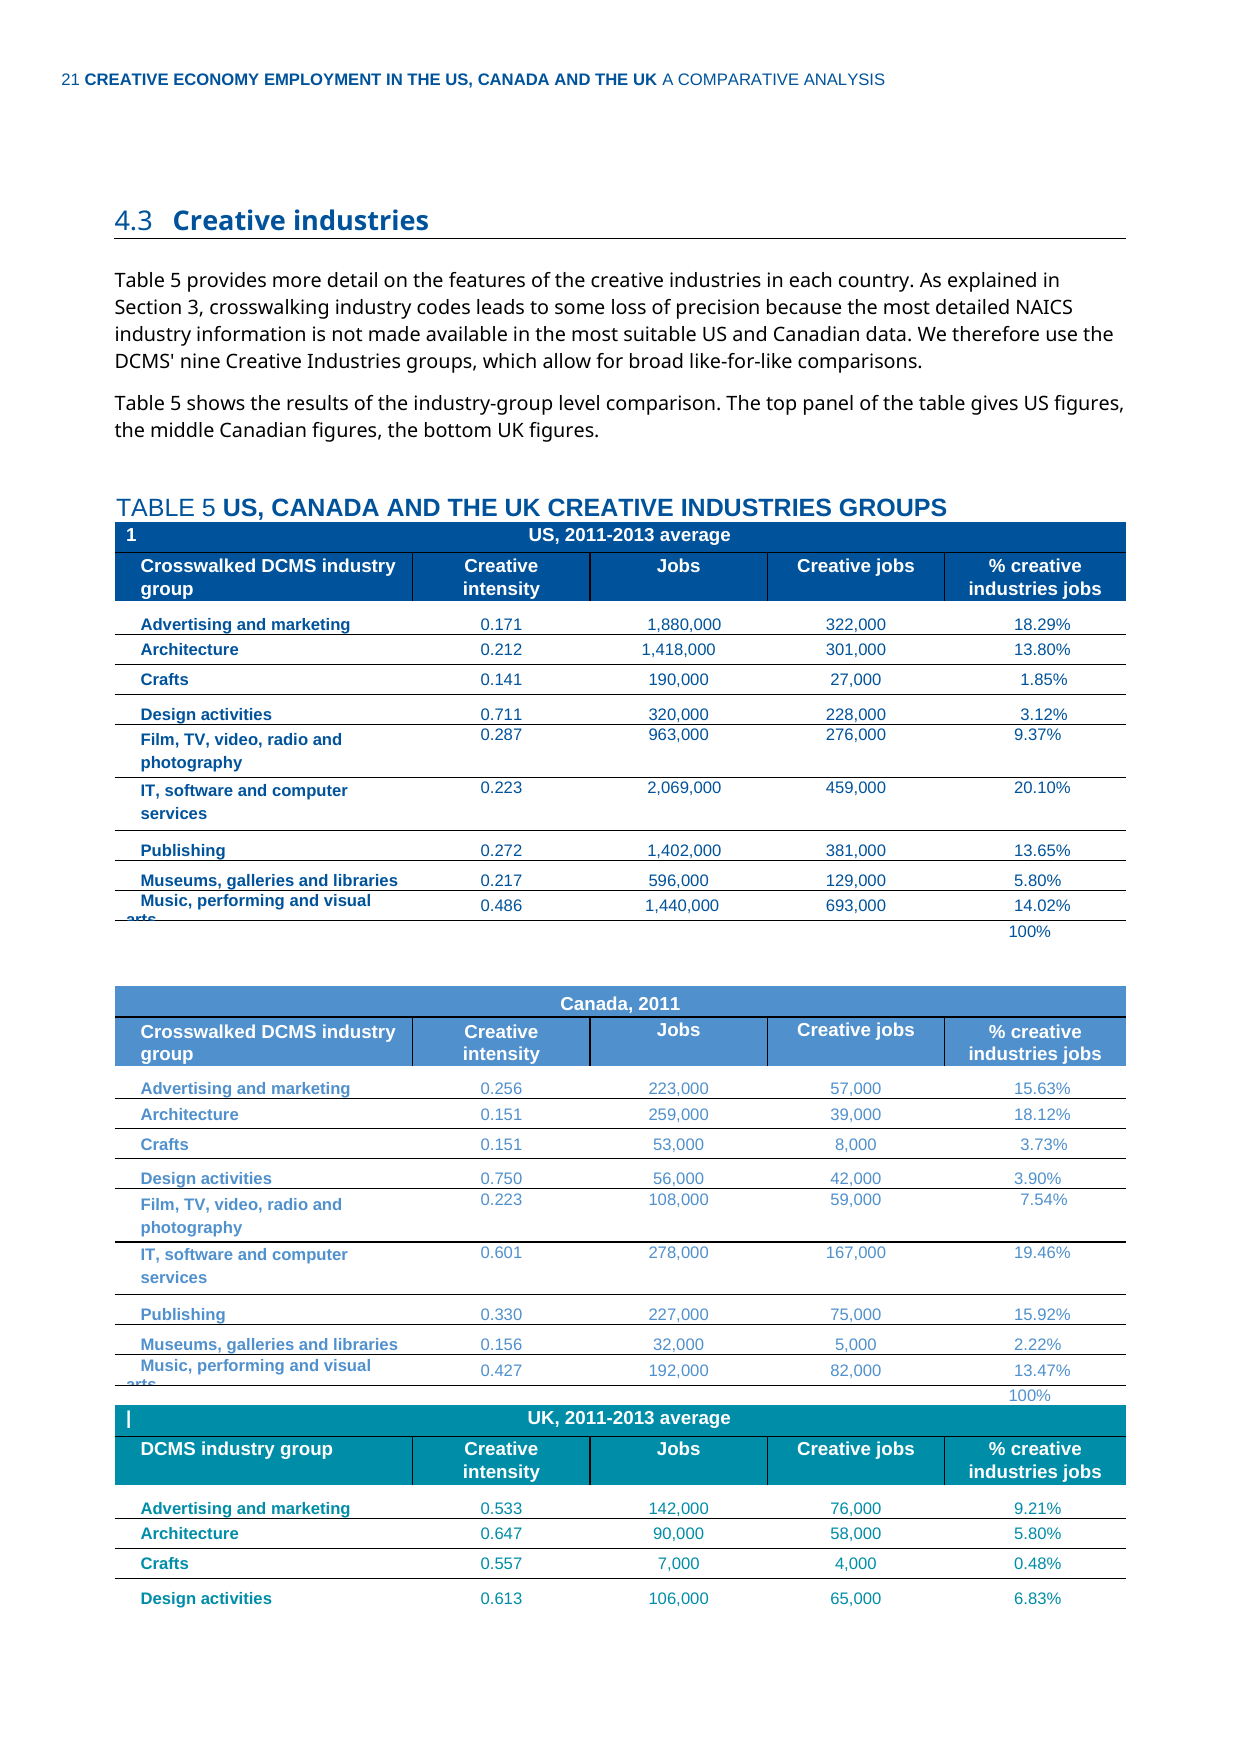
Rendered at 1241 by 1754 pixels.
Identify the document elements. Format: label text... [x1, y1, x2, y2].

table_cell Design activities [115, 1579, 412, 1608]
table_cell 0.287 [413, 725, 590, 777]
table_cell 5.80% [944, 1519, 1126, 1548]
table_cell Creative intensity [413, 1437, 589, 1485]
table_header 1 US, 2011-2013 average [115, 522, 1126, 552]
table_cell 57,000 [767, 1066, 944, 1098]
table_cell 108,000 [590, 1189, 767, 1241]
table_cell 14.02% [944, 891, 1126, 920]
table_cell 228,000 [767, 695, 944, 724]
table_cell 167,000 [767, 1243, 944, 1294]
table_cell 190,000 [590, 665, 767, 694]
table_cell 192,000 [590, 1355, 767, 1385]
table_cell 0.223 [413, 778, 590, 830]
table_cell 5,000 [767, 1325, 944, 1354]
table_cell Advertising and marketing [115, 601, 412, 634]
table_cell 18.29% [944, 601, 1126, 634]
table_cell 6.83% [944, 1579, 1126, 1608]
table_cell IT, software and computer services [115, 1243, 412, 1294]
table_cell 9.37% [944, 725, 1126, 777]
table_cell 0.156 [413, 1325, 590, 1354]
table_cell 223,000 [590, 1066, 767, 1098]
table_cell 0.212 [413, 635, 590, 664]
table_cell 0.557 [413, 1549, 590, 1578]
text TABLE 5 US, CANADA AND THE UK CREATIVE INDUSTRIES GROUPS [116, 493, 1126, 522]
table_cell 259,000 [590, 1099, 767, 1128]
table_cell 3.90% [944, 1159, 1126, 1188]
table_cell Crosswalked DCMS industry group [115, 1018, 412, 1066]
table_cell 9.21% [944, 1485, 1126, 1518]
text Table 5 provides more detail on the features of the creative industries in each country. As explained in Section 3, crosswalking industry codes leads to some loss of precision because the most detailed NAICS industry information is not made available in the most suitable US and Canadian data. We therefore use the DCMS' nine Creative Industries groups, which allow for broad like-for-like comparisons. [114, 267, 1126, 374]
table_cell Creative jobs [768, 553, 944, 601]
table_cell 58,000 [767, 1519, 944, 1548]
table_cell Museums, galleries and libraries [115, 1325, 412, 1354]
table_cell 1,402,000 [590, 831, 767, 860]
table_cell 5.80% [944, 861, 1126, 890]
table_cell 39,000 [767, 1099, 944, 1128]
table_cell Crafts [115, 665, 412, 694]
table_cell Architecture [115, 1099, 412, 1128]
table_cell 301,000 [767, 635, 944, 664]
table_cell % creative industries jobs [945, 1018, 1126, 1066]
table_cell 0.256 [413, 1066, 590, 1098]
table_cell 3.73% [944, 1129, 1126, 1158]
table_cell Film, TV, video, radio and photography [115, 725, 412, 777]
text Table 5 shows the results of the industry-group level comparison. The top panel of the table gives US figures, the middle Canadian figures, the bottom UK figures. [114, 389, 1126, 443]
table_cell Music, performing and visual arts [115, 1355, 412, 1385]
table_cell 4,000 [767, 1549, 944, 1578]
table_cell Jobs [591, 1437, 767, 1485]
table_cell 3.12% [944, 695, 1126, 724]
table_cell 15.63% [944, 1066, 1126, 1098]
table_cell 0.601 [413, 1243, 590, 1294]
table_cell 0.151 [413, 1129, 590, 1158]
table_cell DCMS industry group [115, 1437, 412, 1485]
table_cell 18.12% [944, 1099, 1126, 1128]
table_cell 75,000 [767, 1295, 944, 1324]
text 100% [1008, 921, 1126, 941]
table_cell 322,000 [767, 601, 944, 634]
table_cell % creative industries jobs [945, 1437, 1126, 1485]
table_cell 381,000 [767, 831, 944, 860]
table_cell 0.151 [413, 1099, 590, 1128]
table_cell 13.80% [944, 635, 1126, 664]
text 100% [1008, 1386, 1126, 1405]
table_cell 0.330 [413, 1295, 590, 1324]
table_cell 106,000 [590, 1579, 767, 1608]
subtitle Creative industries [172, 202, 1126, 238]
table_cell 2,069,000 [590, 778, 767, 830]
table_cell Creative intensity [413, 553, 589, 601]
table_cell 0.750 [413, 1159, 590, 1188]
table_cell 0.141 [413, 665, 590, 694]
table_cell Design activities [115, 695, 412, 724]
table_cell 227,000 [590, 1295, 767, 1324]
table_header Canada, 2011 [115, 986, 1126, 1016]
table_cell 276,000 [767, 725, 944, 777]
table_cell 0.533 [413, 1485, 590, 1518]
table_cell Advertising and marketing [115, 1485, 412, 1518]
table_cell Crosswalked DCMS industry group [115, 553, 412, 601]
table_cell % creative industries jobs [945, 553, 1126, 601]
table_cell Jobs [591, 553, 767, 601]
table_cell 1.85% [944, 665, 1126, 694]
table_cell 0.272 [413, 831, 590, 860]
table_cell 320,000 [590, 695, 767, 724]
table_cell 76,000 [767, 1485, 944, 1518]
table_cell 7,000 [590, 1549, 767, 1578]
table_cell 0.613 [413, 1579, 590, 1608]
table_cell 1,418,000 [590, 635, 767, 664]
table_cell 1,880,000 [590, 601, 767, 634]
table_header | UK, 2011-2013 average [115, 1405, 1126, 1436]
table_cell 13.65% [944, 831, 1126, 860]
table_cell 82,000 [767, 1355, 944, 1385]
table_cell 963,000 [590, 725, 767, 777]
table_cell 32,000 [590, 1325, 767, 1354]
table_cell 693,000 [767, 891, 944, 920]
table_cell 0.486 [413, 891, 590, 920]
table_cell Publishing [115, 831, 412, 860]
table_cell Creative intensity [413, 1018, 589, 1066]
table_cell 8,000 [767, 1129, 944, 1158]
table_cell 15.92% [944, 1295, 1126, 1324]
table_cell 65,000 [767, 1579, 944, 1608]
table_cell 0.711 [413, 695, 590, 724]
table_cell 59,000 [767, 1189, 944, 1241]
table_cell 2.22% [944, 1325, 1126, 1354]
table_cell 0.217 [413, 861, 590, 890]
table_cell 0.48% [944, 1549, 1126, 1578]
table_cell 20.10% [944, 778, 1126, 830]
table_cell 1,440,000 [590, 891, 767, 920]
table_cell Publishing [115, 1295, 412, 1324]
table_cell Music, performing and visual arts [115, 891, 412, 920]
table_cell 129,000 [767, 861, 944, 890]
table_cell 42,000 [767, 1159, 944, 1188]
table_cell 90,000 [590, 1519, 767, 1548]
table_cell 19.46% [944, 1243, 1126, 1294]
table_cell Advertising and marketing [115, 1066, 412, 1098]
table_cell 142,000 [590, 1485, 767, 1518]
table_cell 0.647 [413, 1519, 590, 1548]
table_cell Crafts [115, 1129, 412, 1158]
table_cell Architecture [115, 1519, 412, 1548]
table_cell 278,000 [590, 1243, 767, 1294]
table_cell 459,000 [767, 778, 944, 830]
table_cell 7.54% [944, 1189, 1126, 1241]
table_cell Museums, galleries and libraries [115, 861, 412, 890]
table_cell 596,000 [590, 861, 767, 890]
table_cell Design activities [115, 1159, 412, 1188]
table_cell IT, software and computer services [115, 778, 412, 830]
table_cell 56,000 [590, 1159, 767, 1188]
table_cell Film, TV, video, radio and photography [115, 1189, 412, 1241]
table_cell Crafts [115, 1549, 412, 1578]
table_cell Architecture [115, 635, 412, 664]
table_cell 53,000 [590, 1129, 767, 1158]
table_cell 13.47% [944, 1355, 1126, 1385]
table_cell Creative jobs [768, 1437, 944, 1485]
table_cell 0.171 [413, 601, 590, 634]
table_cell 27,000 [767, 665, 944, 694]
table_cell 0.223 [413, 1189, 590, 1241]
table_cell Creative jobs [768, 1018, 944, 1066]
table_cell 0.427 [413, 1355, 590, 1385]
table_cell Jobs [591, 1018, 767, 1066]
